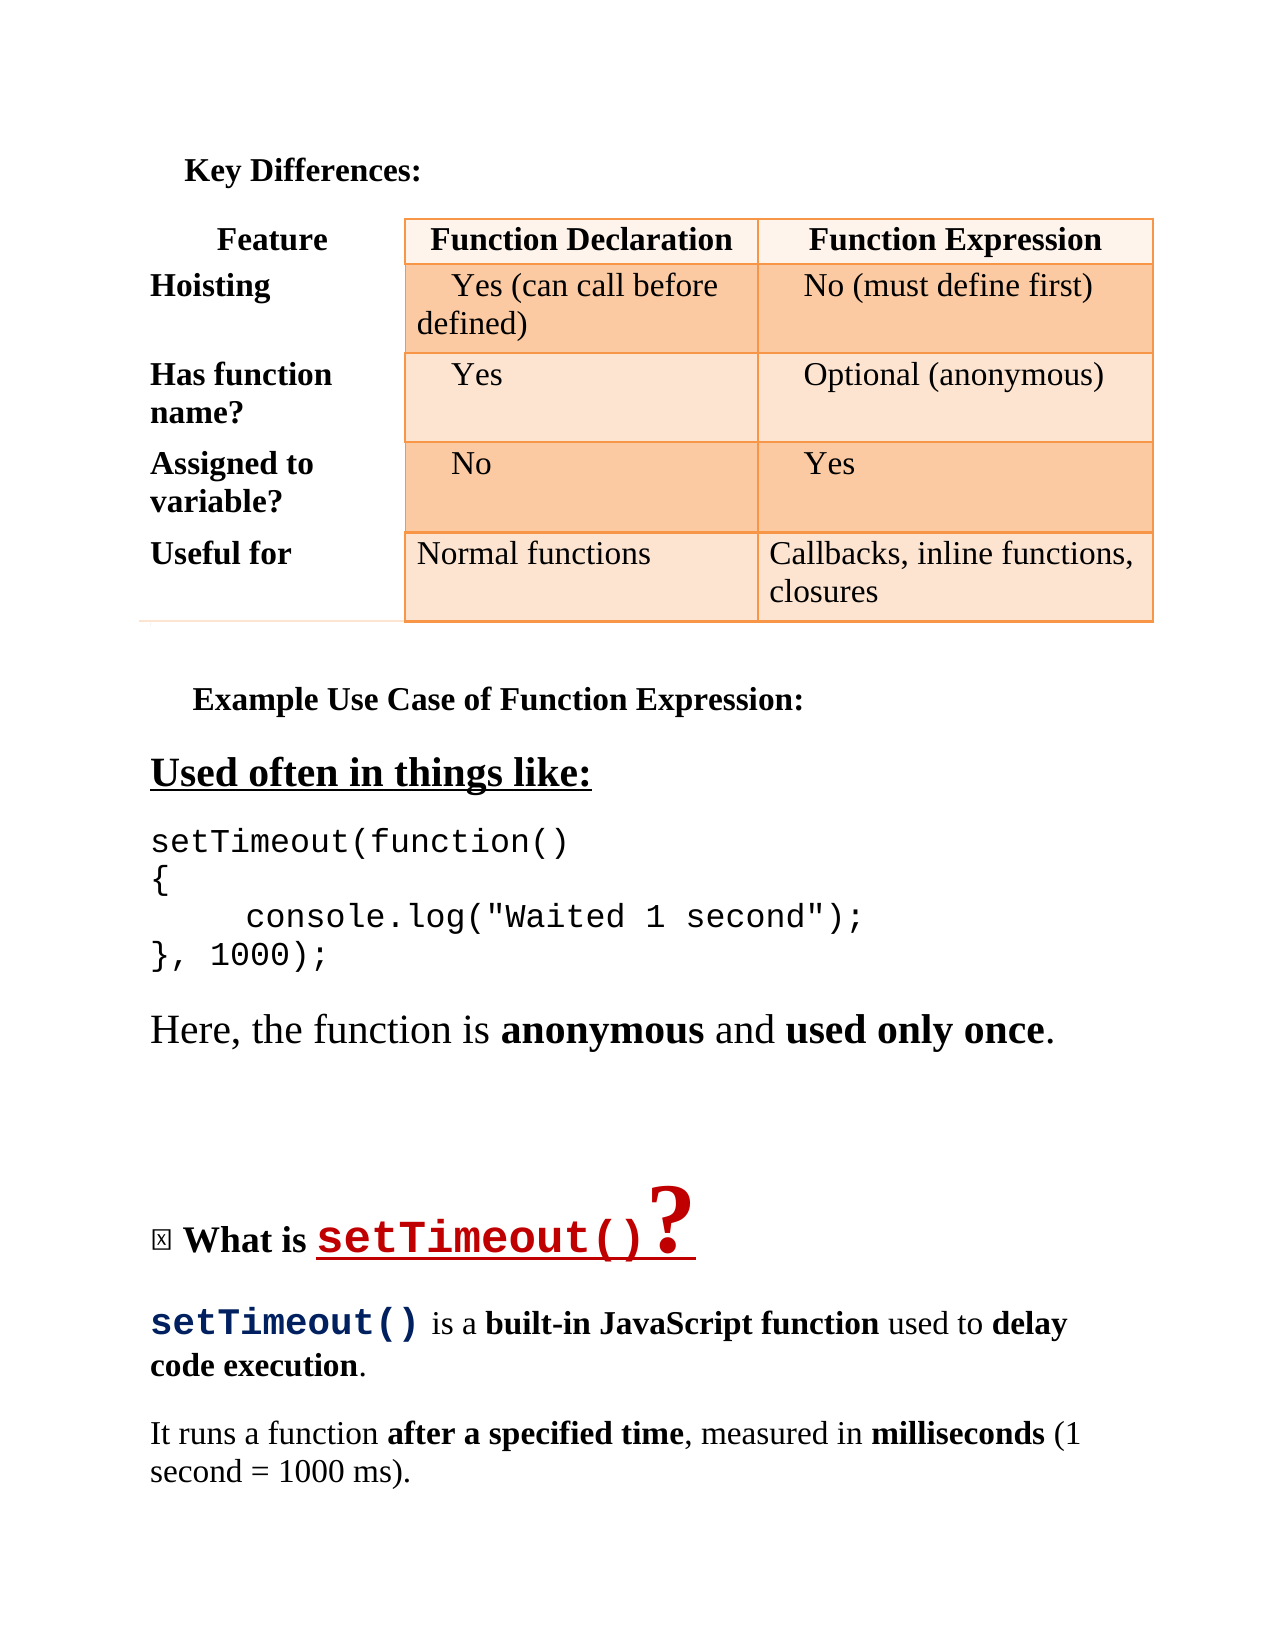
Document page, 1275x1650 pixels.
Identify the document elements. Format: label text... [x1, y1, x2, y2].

table_cell ✅ Yes [759, 443, 1152, 531]
text It runs a function after a specified time, measured in milliseconds (1 second = 1000 ms). [150, 1413, 1125, 1490]
table_header Function Declaration [406, 220, 757, 263]
text { [150, 862, 1125, 900]
table_cell ✅ Yes (can call before defined) [406, 265, 757, 352]
table_cell Normal functions [406, 534, 757, 620]
text 🔑 Key Differences: [150, 150, 1125, 188]
table_cell ❌ No (must define first) [759, 265, 1152, 352]
table_cell Has function name? [139, 352, 404, 441]
table_cell Assigned to variable? [139, 441, 405, 531]
table_cell Hoisting [139, 263, 405, 352]
subtitle ✅ What is setTimeout()? [150, 1159, 1125, 1274]
text setTimeout() is a built-in JavaScript function used to delay code execution. [150, 1303, 1125, 1384]
table_cell Useful for [139, 531, 404, 620]
text ✅ Example Use Case of Function Expression: [150, 680, 1125, 718]
table_cell ✅ Yes [406, 354, 757, 441]
table_cell ❌ No [406, 443, 757, 531]
text console.log("Waited 1 second"); [150, 900, 1125, 938]
text Used often in things like: [150, 747, 1125, 795]
table_cell ❌ Optional (anonymous) [759, 354, 1152, 441]
text }, 1000); [150, 938, 1125, 976]
table_header Feature [139, 218, 404, 263]
table_header Function Expression [759, 220, 1152, 263]
text Here, the function is anonymous and used only once. [150, 1005, 1125, 1053]
text setTimeout(function() [150, 824, 1125, 862]
table_cell Callbacks, inline functions, closures [759, 534, 1152, 620]
